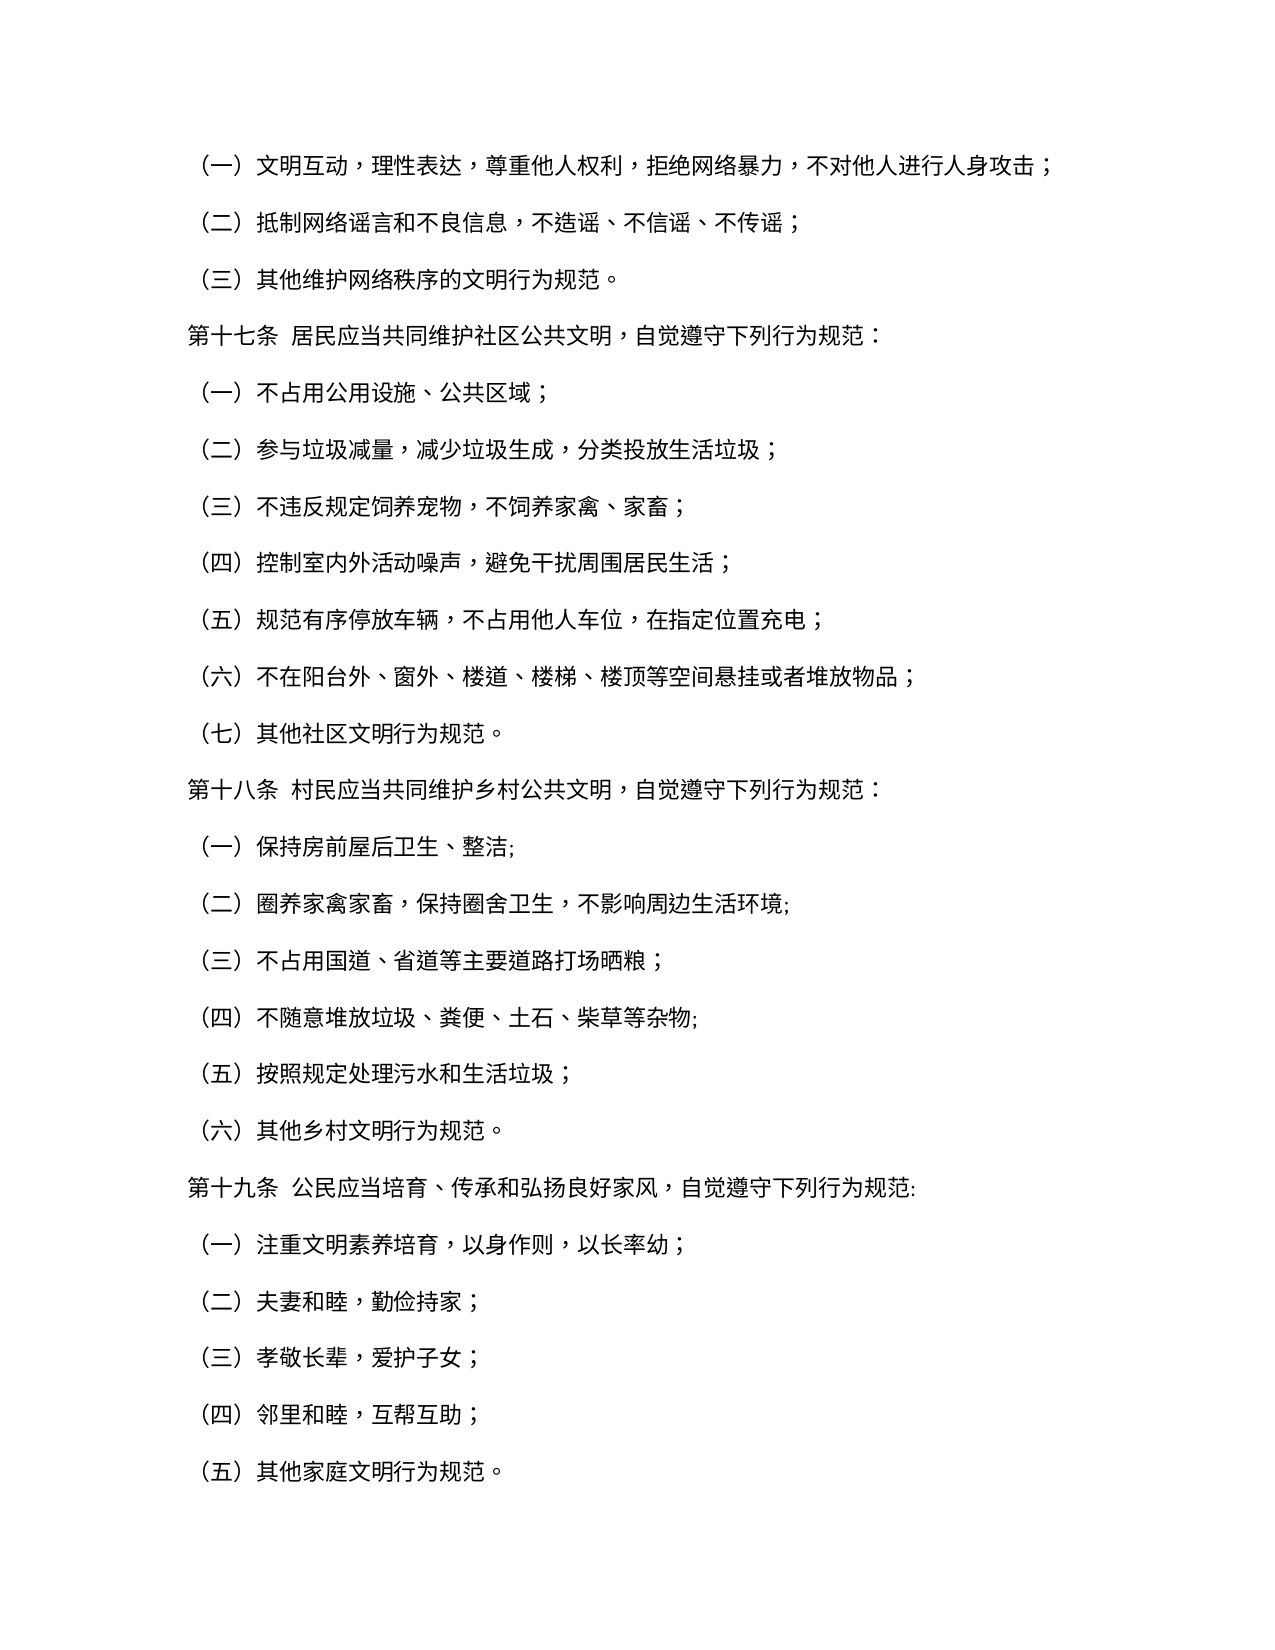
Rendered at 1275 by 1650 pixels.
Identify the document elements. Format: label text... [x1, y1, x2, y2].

text （四）邻里和睦，互帮互助； [187, 1399, 1087, 1430]
text （一）文明互动，理性表达，尊重他人权利，拒绝网络暴力，不对他人进行人身攻击； [187, 150, 1087, 181]
text （六）不在阳台外、窗外、楼道、楼梯、楼顶等空间悬挂或者堆放物品； [187, 661, 1087, 692]
text （四）控制室内外活动噪声，避免干扰周围居民生活； [187, 547, 1087, 579]
text （一）不占用公用设施、公共区域； [187, 377, 1087, 408]
text （三）孝敬长辈，爱护子女； [187, 1342, 1087, 1373]
text （一）保持房前屋后卫生、整洁; [187, 831, 1087, 862]
text 第十九条 公民应当培育、传承和弘扬良好家风，自觉遵守下列行为规范: [187, 1172, 1087, 1203]
text （五）规范有序停放车辆，不占用他人车位，在指定位置充电； [187, 604, 1087, 635]
text （三）不违反规定饲养宠物，不饲养家禽、家畜； [187, 491, 1087, 522]
text （五）按照规定处理污水和生活垃圾； [187, 1058, 1087, 1089]
text （三）不占用国道、省道等主要道路打场晒粮； [187, 945, 1087, 976]
text 第十七条 居民应当共同维护社区公共文明，自觉遵守下列行为规范： [187, 320, 1087, 352]
text 第十八条 村民应当共同维护乡村公共文明，自觉遵守下列行为规范： [187, 774, 1087, 806]
text （三）其他维护网络秩序的文明行为规范。 [187, 263, 1087, 295]
text （二）抵制网络谣言和不良信息，不造谣、不信谣、不传谣； [187, 207, 1087, 238]
text （六）其他乡村文明行为规范。 [187, 1115, 1087, 1146]
text （五）其他家庭文明行为规范。 [187, 1456, 1087, 1487]
text （一）注重文明素养培育，以身作则，以长率幼； [187, 1229, 1087, 1260]
text （二）夫妻和睦，勤俭持家； [187, 1285, 1087, 1317]
text （七）其他社区文明行为规范。 [187, 718, 1087, 749]
text （四）不随意堆放垃圾、粪便、土石、柴草等杂物; [187, 1002, 1087, 1033]
text （二）参与垃圾减量，减少垃圾生成，分类投放生活垃圾； [187, 434, 1087, 465]
text （二）圈养家禽家畜，保持圈舍卫生，不影响周边生活环境; [187, 888, 1087, 919]
